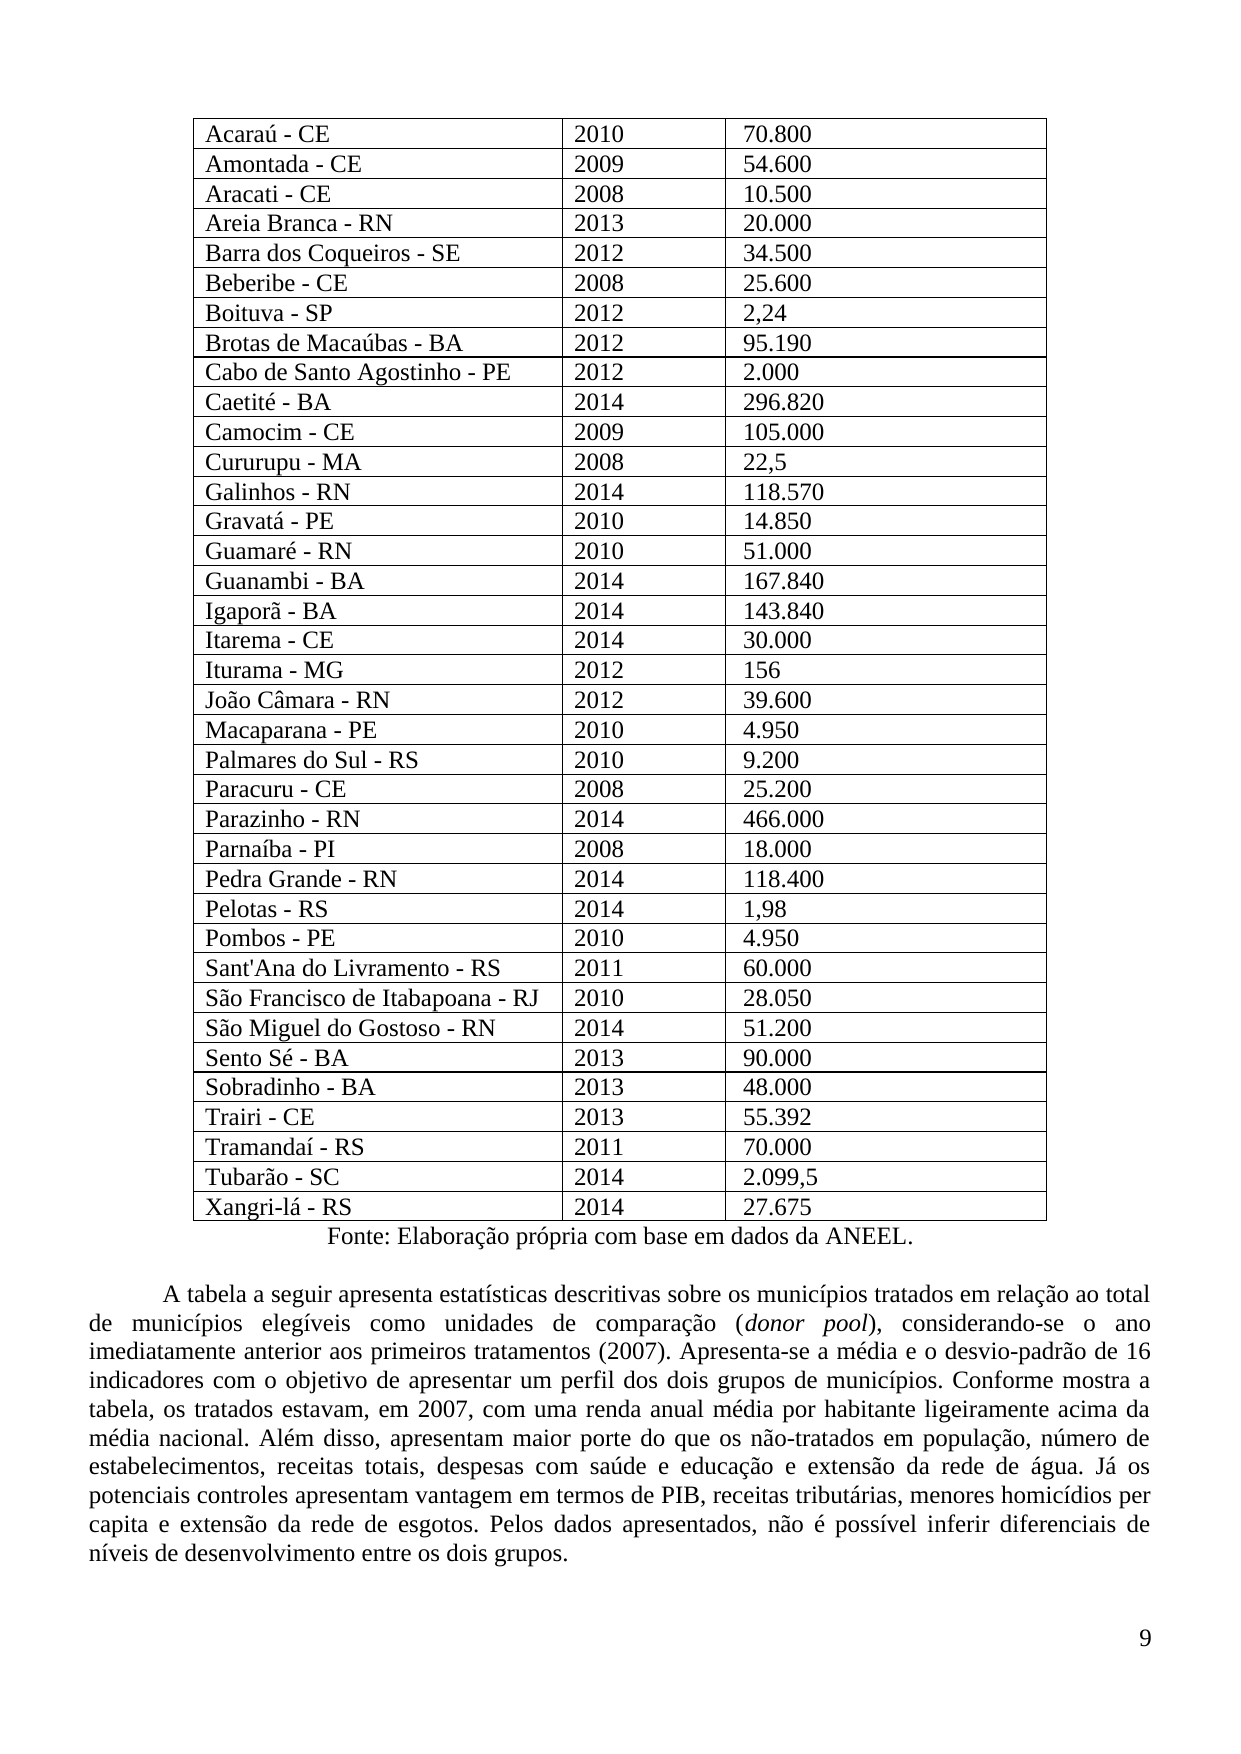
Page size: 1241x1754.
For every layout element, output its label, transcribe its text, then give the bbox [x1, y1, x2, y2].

table_cell 14.850 [726, 506, 1046, 535]
table_cell 2014 [563, 1162, 725, 1191]
table_cell Palmares do Sul - RS [194, 745, 562, 773]
table_cell 2010 [563, 924, 725, 952]
table_cell 2012 [563, 685, 725, 714]
table_cell 25.200 [726, 775, 1046, 803]
table_cell Sobradinho - BA [194, 1073, 562, 1101]
table_cell 51.200 [726, 1013, 1046, 1042]
table_cell Sant'Ana do Livramento - RS [194, 953, 562, 982]
table_cell 2008 [563, 447, 725, 476]
table_cell 2012 [563, 328, 725, 356]
table_cell Gravatá - PE [194, 506, 562, 535]
table_cell 2010 [563, 983, 725, 1012]
table_cell Areia Branca - RN [194, 209, 562, 237]
table_cell 466.000 [726, 804, 1046, 833]
table_cell Aracati - CE [194, 179, 562, 207]
table_cell Iturama - MG [194, 655, 562, 684]
table_cell 2010 [563, 506, 725, 535]
table_cell 2014 [563, 626, 725, 654]
table_cell Xangri-lá - RS [194, 1192, 562, 1220]
table_cell Boituva - SP [194, 298, 562, 327]
table_cell Guamaré - RN [194, 536, 562, 565]
table_cell 156 [726, 655, 1046, 684]
text A tabela a seguir apresenta estatísticas descritivas sobre os municípios tratados em relação ao total de municípios elegíveis como unidades de comparação (donor pool), considerando-se o ano imediatamente anterior aos primeiros tratamentos (2007). Apresenta-se a média e o desvio-padrão de 16 indicadores com o objetivo de apresentar um perfil dos dois grupos de municípios. Conforme mostra a tabela, os tratados estavam, em 2007, com uma renda anual média por habitante ligeiramente acima da média nacional. Além disso, apresentam maior porte do que os não-tratados em população, número de estabelecimentos, receitas totais, despesas com saúde e educação e extensão da rede de água. Já os potenciais controles apresentam vantagem em termos de PIB, receitas tributárias, menores homicídios per capita e extensão da rede de esgotos. Pelos dados apresentados, não é possível inferir diferenciais de níveis de desenvolvimento entre os dois grupos. [89, 1279, 1152, 1566]
table_cell 118.570 [726, 477, 1046, 505]
table_cell 55.392 [726, 1102, 1046, 1131]
table_cell 2014 [563, 1013, 725, 1042]
table_cell 10.500 [726, 179, 1046, 207]
table_cell Pedra Grande - RN [194, 864, 562, 893]
table_cell 2,24 [726, 298, 1046, 327]
table_cell Pombos - PE [194, 924, 562, 952]
table_cell São Francisco de Itabapoana - RJ [194, 983, 562, 1012]
table_cell Itarema - CE [194, 626, 562, 654]
table_cell Macaparana - PE [194, 715, 562, 744]
table_cell Caetité - BA [194, 387, 562, 416]
table_cell 9.200 [726, 745, 1046, 773]
table_cell 70.000 [726, 1132, 1046, 1161]
table_cell 25.600 [726, 268, 1046, 297]
table_cell Beberibe - CE [194, 268, 562, 297]
table_cell Parnaíba - PI [194, 834, 562, 863]
table_cell Sento Sé - BA [194, 1043, 562, 1071]
table_cell 118.400 [726, 864, 1046, 893]
table_cell Galinhos - RN [194, 477, 562, 505]
table_cell 2013 [563, 1043, 725, 1071]
table_cell 54.600 [726, 149, 1046, 178]
table_cell 2014 [563, 387, 725, 416]
table_cell 4.950 [726, 715, 1046, 744]
table_cell 60.000 [726, 953, 1046, 982]
table_cell Guanambi - BA [194, 566, 562, 595]
table_cell 51.000 [726, 536, 1046, 565]
table_cell 2012 [563, 358, 725, 386]
table_cell 2010 [563, 119, 725, 148]
table_cell 2009 [563, 149, 725, 178]
table_cell 4.950 [726, 924, 1046, 952]
table_cell 90.000 [726, 1043, 1046, 1071]
table_cell 2014 [563, 864, 725, 893]
table_cell 70.800 [726, 119, 1046, 148]
table_cell 2008 [563, 775, 725, 803]
table_cell Parazinho - RN [194, 804, 562, 833]
table_cell 2008 [563, 179, 725, 207]
table_cell 2011 [563, 953, 725, 982]
table_cell 2012 [563, 298, 725, 327]
table_cell Tramandaí - RS [194, 1132, 562, 1161]
table_cell 30.000 [726, 626, 1046, 654]
table_cell 2.099,5 [726, 1162, 1046, 1191]
table_cell Barra dos Coqueiros - SE [194, 238, 562, 267]
table_cell Tubarão - SC [194, 1162, 562, 1191]
table_cell 2014 [563, 804, 725, 833]
table_cell Igaporã - BA [194, 596, 562, 624]
table_cell 2013 [563, 209, 725, 237]
table_cell 2009 [563, 417, 725, 446]
table_cell 2014 [563, 566, 725, 595]
table_cell Amontada - CE [194, 149, 562, 178]
table_cell 105.000 [726, 417, 1046, 446]
table_cell 296.820 [726, 387, 1046, 416]
table_cell Brotas de Macaúbas - BA [194, 328, 562, 356]
table_cell Trairi - CE [194, 1102, 562, 1131]
table_cell São Miguel do Gostoso - RN [194, 1013, 562, 1042]
table_cell 2013 [563, 1102, 725, 1131]
table_cell Cabo de Santo Agostinho - PE [194, 358, 562, 386]
table_cell Camocim - CE [194, 417, 562, 446]
text Fonte: Elaboração própria com base em dados da ANEEL. [89, 1221, 1152, 1250]
table_cell 2008 [563, 268, 725, 297]
table_cell 2010 [563, 536, 725, 565]
table_cell 2008 [563, 834, 725, 863]
table_cell Acaraú - CE [194, 119, 562, 148]
table_cell 48.000 [726, 1073, 1046, 1101]
table_cell 2.000 [726, 358, 1046, 386]
table_cell 18.000 [726, 834, 1046, 863]
table_cell 2010 [563, 745, 725, 773]
table_cell 22,5 [726, 447, 1046, 476]
table_cell 2014 [563, 894, 725, 922]
table_cell 28.050 [726, 983, 1046, 1012]
table_cell Paracuru - CE [194, 775, 562, 803]
table_cell 34.500 [726, 238, 1046, 267]
table_cell 2014 [563, 596, 725, 624]
table_cell 27.675 [726, 1192, 1046, 1220]
table_cell 2014 [563, 477, 725, 505]
table_cell 1,98 [726, 894, 1046, 922]
table_cell Cururupu - MA [194, 447, 562, 476]
table_cell João Câmara - RN [194, 685, 562, 714]
table_cell 95.190 [726, 328, 1046, 356]
table_cell Pelotas - RS [194, 894, 562, 922]
table_cell 2012 [563, 238, 725, 267]
table_cell 2014 [563, 1192, 725, 1220]
table_cell 2013 [563, 1073, 725, 1101]
table_cell 20.000 [726, 209, 1046, 237]
table_cell 2011 [563, 1132, 725, 1161]
table_cell 2010 [563, 715, 725, 744]
table_cell 2012 [563, 655, 725, 684]
table_cell 39.600 [726, 685, 1046, 714]
table_cell 143.840 [726, 596, 1046, 624]
table_cell 167.840 [726, 566, 1046, 595]
